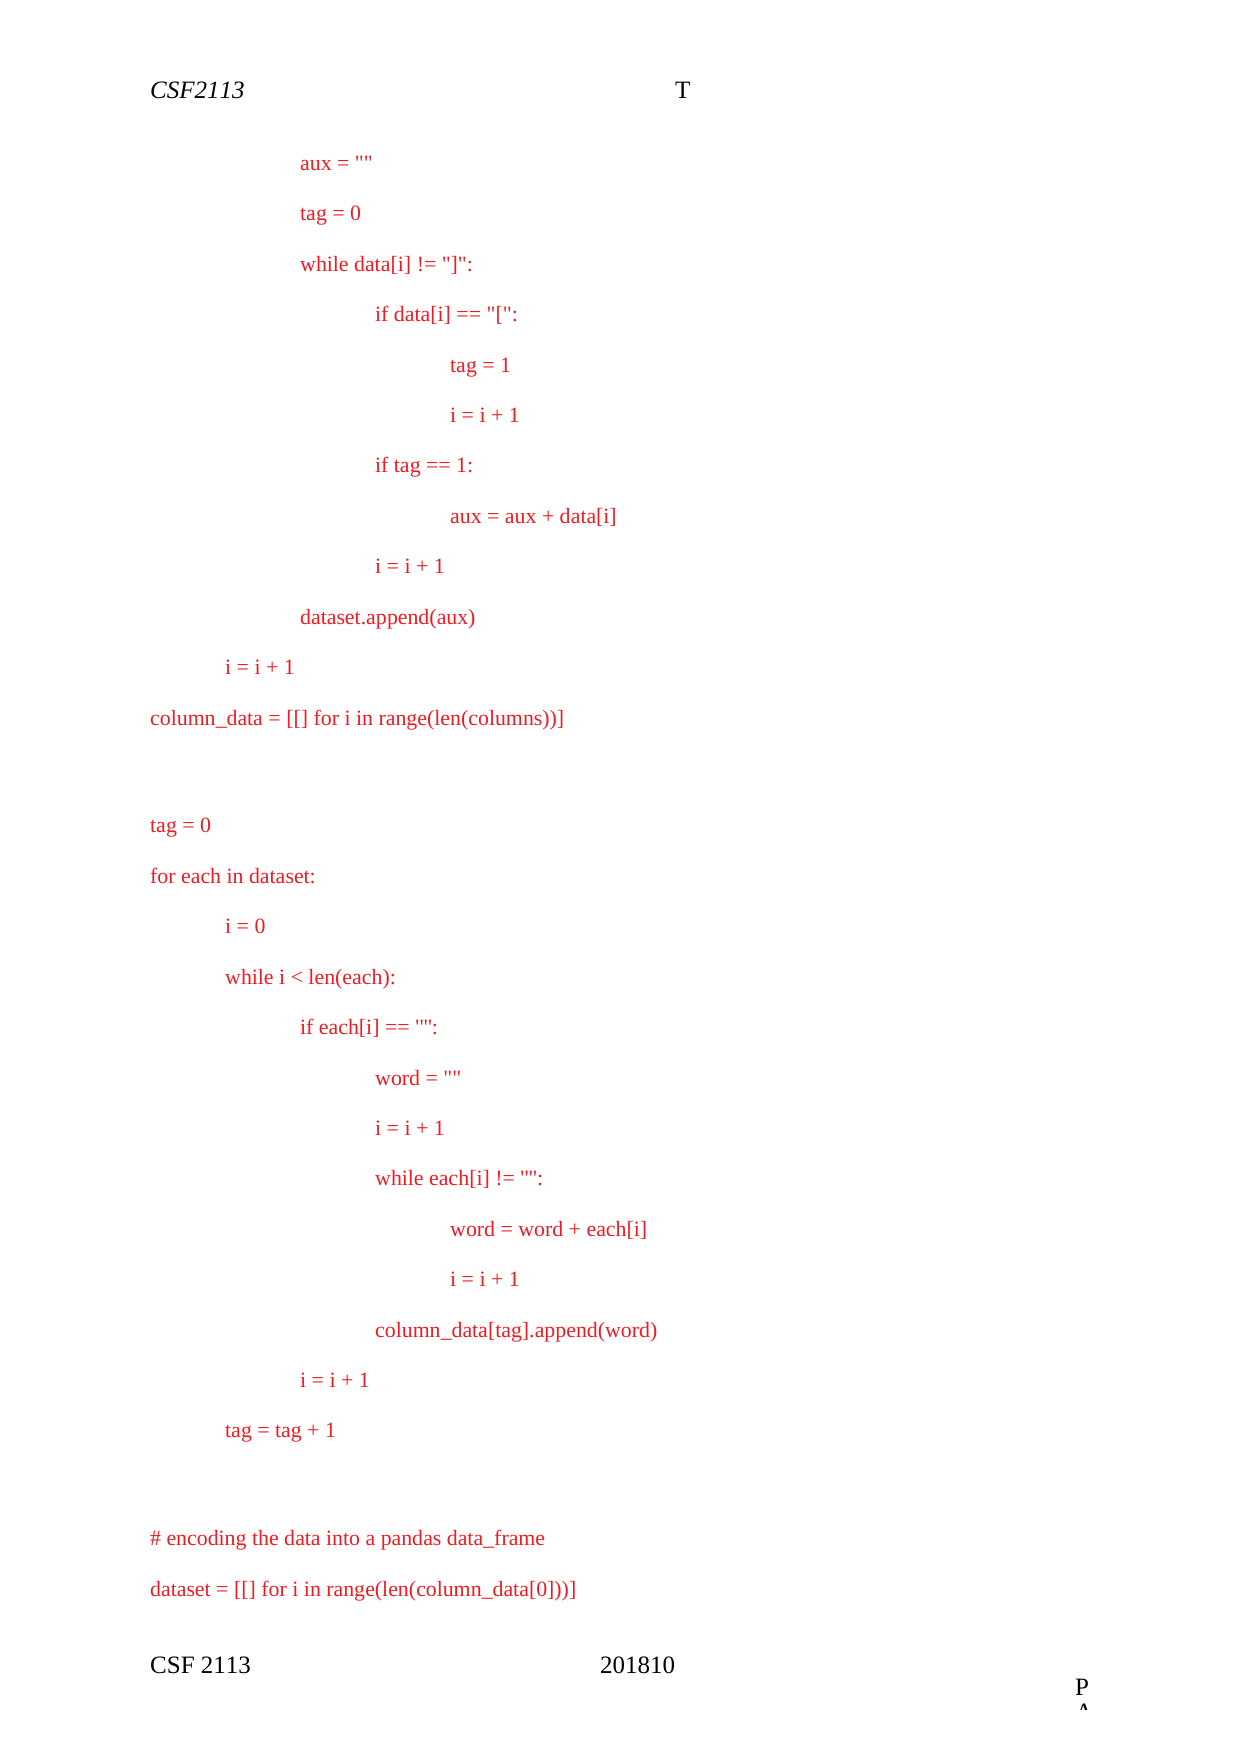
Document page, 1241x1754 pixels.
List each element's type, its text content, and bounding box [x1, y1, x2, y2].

text word = word + each[i] [150, 1216, 1090, 1241]
text while data[i] != "]": [150, 251, 1090, 276]
text tag = 0 [150, 200, 1090, 226]
text # encoding the data into a pandas data_frame [150, 1525, 1090, 1551]
text aux = aux + data[i] [150, 503, 1090, 528]
text i = i + 1 [150, 1367, 1090, 1392]
text if data[i] == "[": [150, 301, 1090, 326]
text dataset.append(aux) [150, 604, 1090, 629]
text while i < len(each): [150, 964, 1090, 989]
text i = i + 1 [150, 402, 1090, 427]
text column_data[tag].append(word) [150, 1317, 1090, 1342]
text i = i + 1 [150, 1115, 1090, 1140]
text if tag == 1: [150, 452, 1090, 478]
text while each[i] != '"': [150, 1165, 1090, 1191]
text aux = "" [150, 150, 1090, 175]
text i = i + 1 [150, 654, 1090, 679]
text tag = 1 [150, 352, 1090, 377]
text word = "" [150, 1064, 1090, 1090]
text if each[i] == '"': [150, 1014, 1090, 1039]
text i = i + 1 [150, 553, 1090, 578]
text i = i + 1 [150, 1266, 1090, 1291]
text dataset = [[] for i in range(len(column_data[0]))] [150, 1576, 1090, 1601]
text tag = tag + 1 [150, 1417, 1090, 1443]
text tag = 0 [150, 812, 1090, 838]
text column_data = [[] for i in range(len(columns))] [150, 704, 1090, 730]
text i = 0 [150, 913, 1090, 938]
text for each in dataset: [150, 863, 1090, 888]
